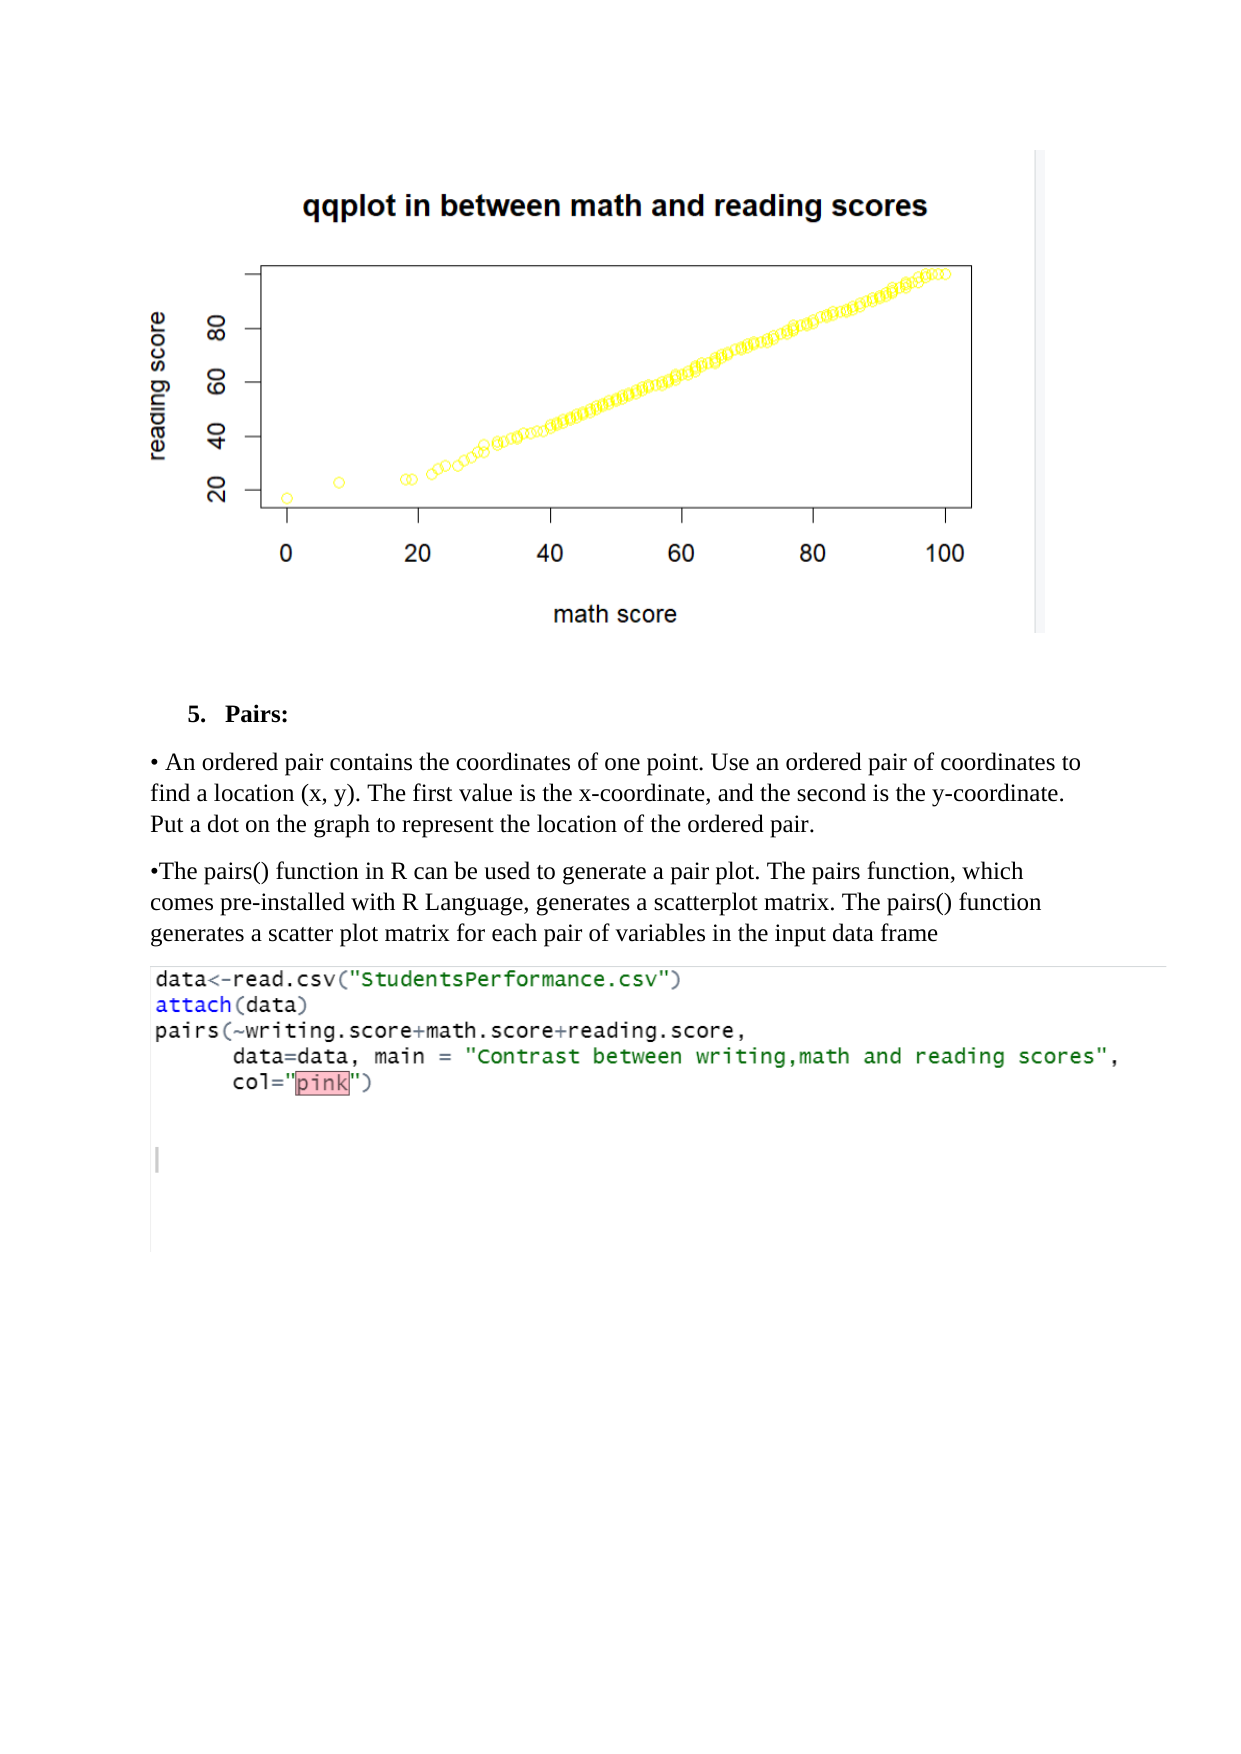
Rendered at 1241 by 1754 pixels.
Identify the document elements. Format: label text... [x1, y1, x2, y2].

list Pairs: [187, 699, 1090, 728]
picture [150, 150, 1045, 633]
text •The pairs() function in R can be used to generate a pair plot. The pairs function, which comes pre-installed with R Language, generates a scatterplot matrix. The pairs() function generates a scatter plot matrix for each pair of variables in the input data frame [150, 856, 1090, 947]
picture [150, 966, 1167, 1252]
text • An ordered pair contains the coordinates of one point. Use an ordered pair of coordinates to find a location (x, y). The first value is the x-coordinate, and the second is the y-coordinate. Put a dot on the graph to represent the location of the ordered pair. [150, 747, 1090, 837]
